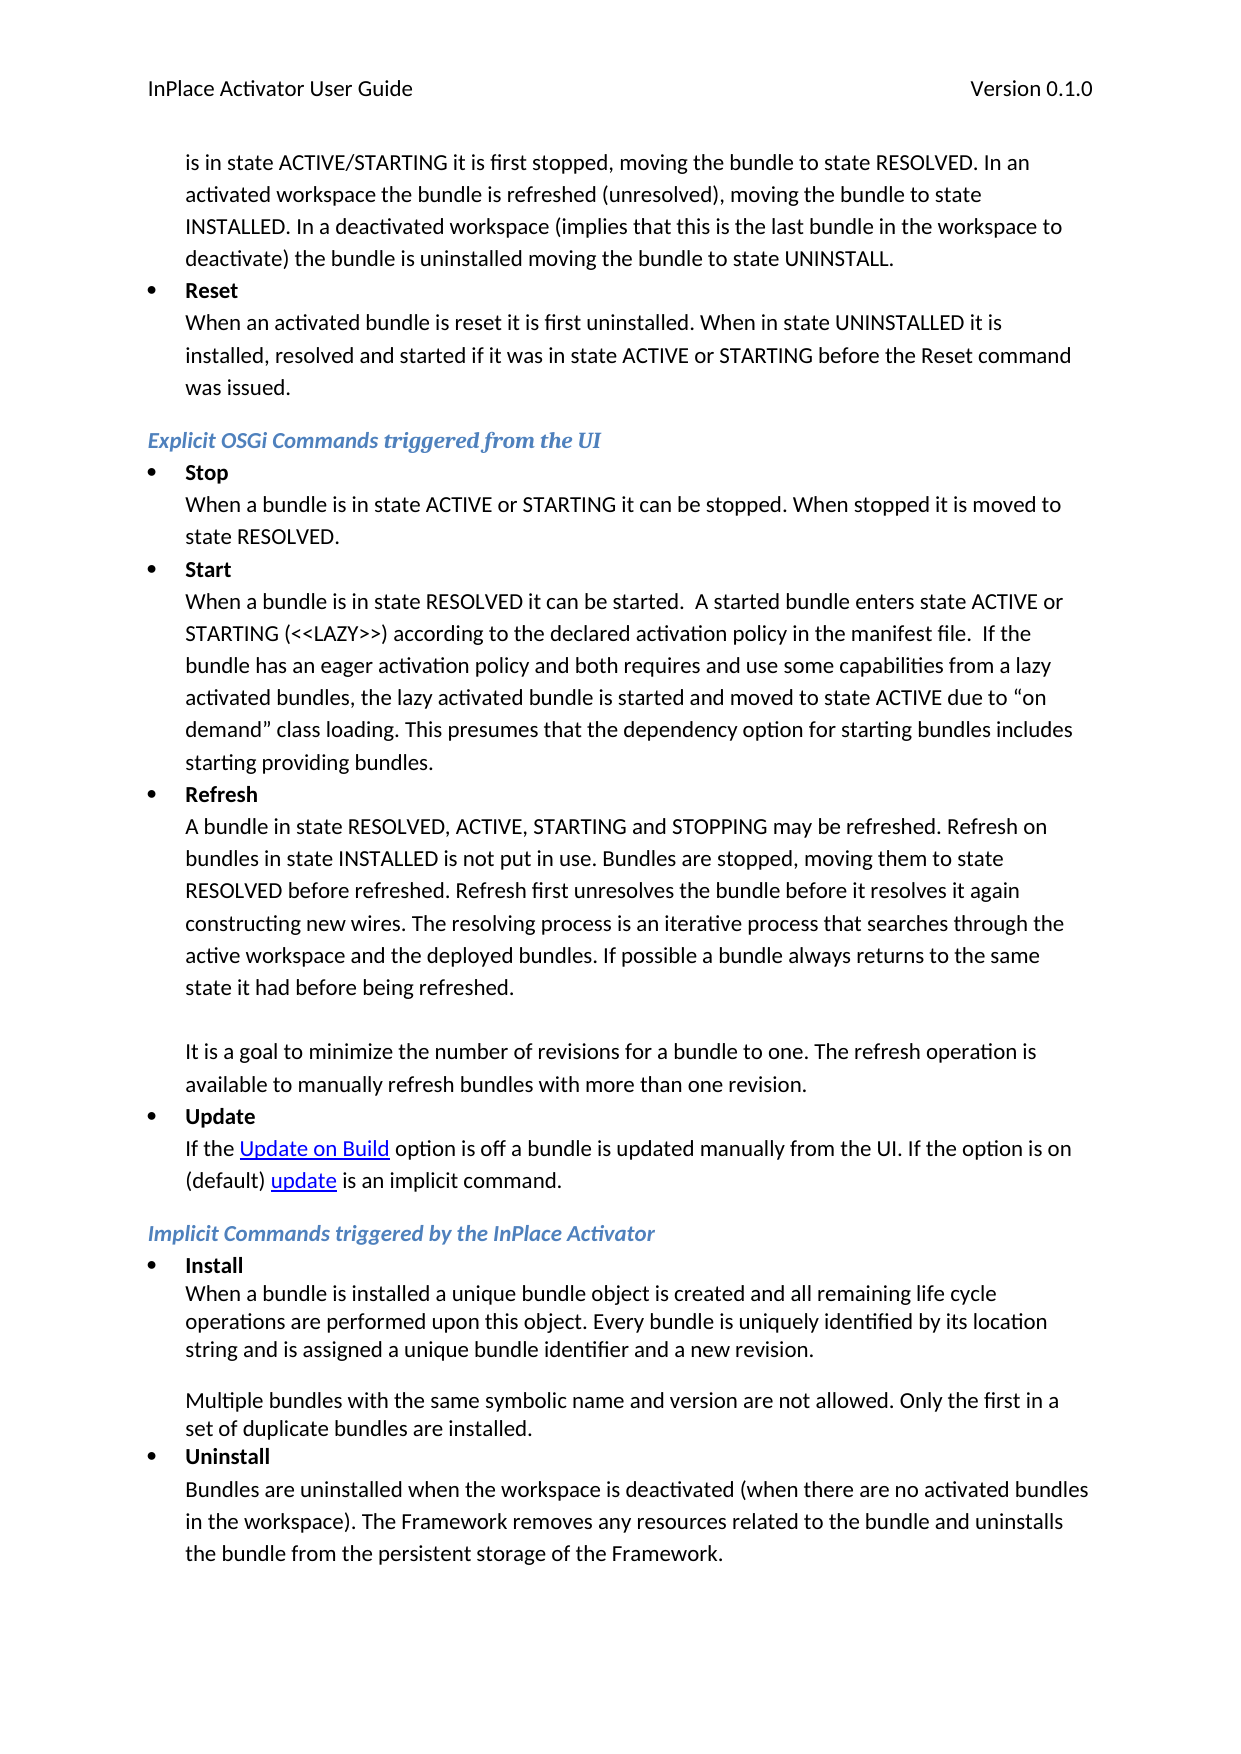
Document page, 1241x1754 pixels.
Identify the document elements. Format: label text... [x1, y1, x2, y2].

list Stop When a bundle is in state ACTIVE or STARTING it can be stopped. When stopped it is moved to state RESOLVED. [148, 458, 1093, 551]
list Install When a bundle is installed a unique bundle object is created and all remaining life cycle operations are performed upon this object. Every bundle is uniquely identified by its location string and is assigned a unique bundle identifier and a new revision. Multiple bundles with the same symbolic name and version are not allowed. Only the first in a set of duplicate bundles are installed. [148, 1251, 1093, 1442]
list Start When a bundle is in state RESOLVED it can be started. A started bundle enters state ACTIVE or STARTING (<<LAZY>>) according to the declared activation policy in the manifest file. If the bundle has an eager activation policy and both requires and use some capabilities from a lazy activated bundles, the lazy activated bundle is started and moved to state ACTIVE due to “on demand” class loading. This presumes that the dependency option for starting bundles includes starting providing bundles. [148, 555, 1093, 776]
list Refresh A bundle in state RESOLVED, ACTIVE, STARTING and STOPPING may be refreshed. Refresh on bundles in state INSTALLED is not put in use. Bundles are stopped, moving them to state RESOLVED before refreshed. Refresh first unresolves the bundle before it resolves it again constructing new wires. The resolving process is an iterative process that searches through the active workspace and the deployed bundles. If possible a bundle always returns to the same state it had before being refreshed. It is a goal to minimize the number of revisions for a bundle to one. The refresh operation is available to manually refresh bundles with more than one revision. [148, 780, 1093, 1098]
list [148, 1442, 1093, 1599]
subtitle Explicit OSGi Commands triggered from the UI [148, 426, 1093, 454]
list Update If the Update on Build option is off a bundle is updated manually from the UI. If the option is on (default) update is an implicit command. [148, 1102, 1093, 1194]
list Reset When an activated bundle is reset it is first uninstalled. When in state UNINSTALLED it is installed, resolved and started if it was in state ACTIVE or STARTING before the Reset command was issued. [148, 276, 1093, 401]
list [148, 148, 1093, 272]
subtitle Implicit Commands triggered by the InPlace Activator [148, 1219, 1093, 1247]
